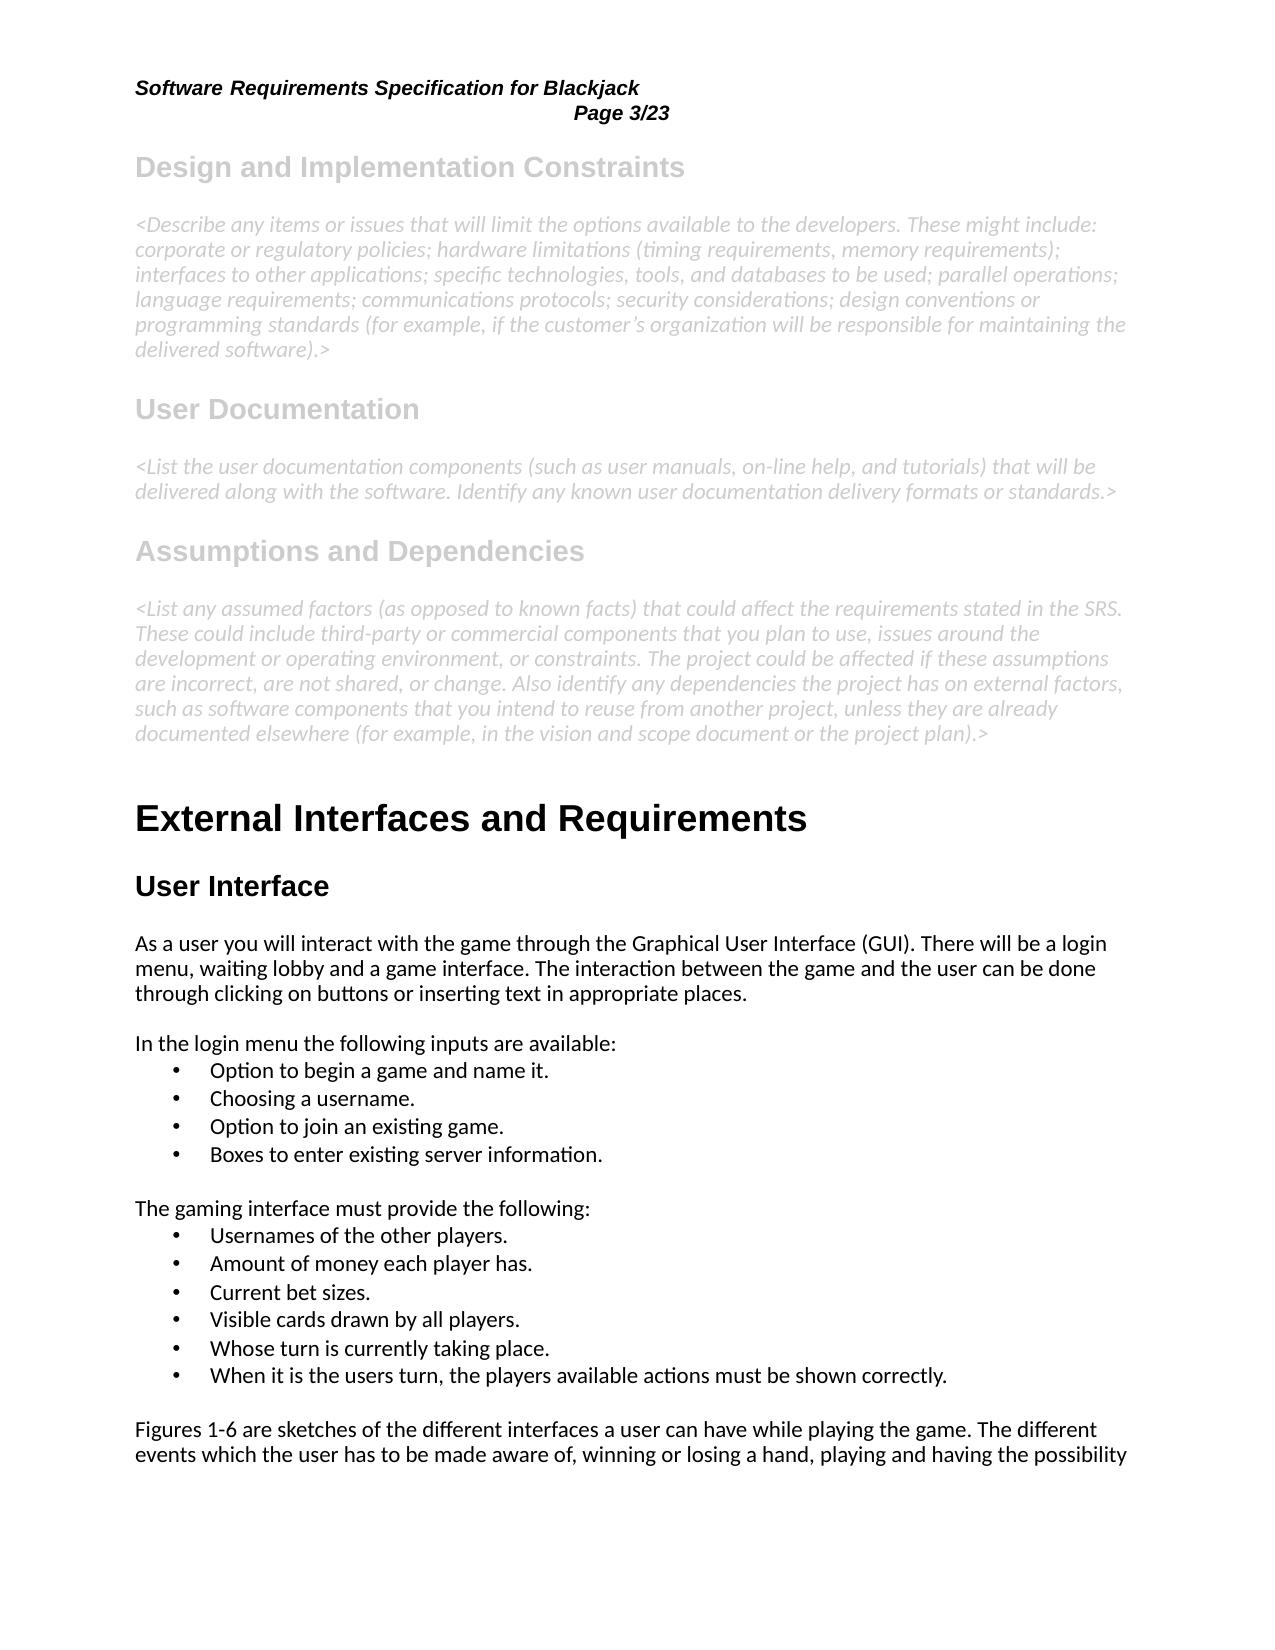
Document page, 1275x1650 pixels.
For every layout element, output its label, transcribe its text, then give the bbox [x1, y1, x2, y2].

list Visible cards drawn by all players. [172, 1306, 1140, 1334]
list Boxes to enter existing server information. [172, 1141, 1140, 1168]
list Option to join an existing game. [172, 1112, 1140, 1141]
text As a user you will interact with the game through the Graphical User Interface (GUI). There will be a login menu, waiting lobby and a game interface. The interaction between the game and the user can be done through clicking on buttons or inserting text in appropriate places. [135, 931, 1140, 1006]
text In the login menu the following inputs are available: [135, 1031, 1140, 1056]
text The gaming interface must provide the following: [135, 1197, 1140, 1222]
list Option to begin a game and name it. [172, 1056, 1140, 1084]
list Current bet sizes. [172, 1278, 1140, 1306]
subtitle Assumptions and Dependencies [135, 534, 1140, 567]
subtitle Design and Implementation Constraints [135, 150, 1140, 183]
list When it is the users turn, the players available actions must be shown correctly. [172, 1362, 1140, 1390]
text <List the user documentation components (such as user manuals, on-line help, and tutorials) that will be delivered along with the software. Identify any known user documentation delivery formats or standards.> [135, 454, 1140, 504]
list Choosing a username. [172, 1084, 1140, 1112]
subtitle User Interface [135, 869, 1140, 902]
list Whose turn is currently taking place. [172, 1334, 1140, 1362]
subtitle User Documentation [135, 392, 1140, 425]
list Usernames of the other players. [172, 1222, 1140, 1249]
list Amount of money each player has. [172, 1249, 1140, 1278]
subtitle External Interfaces and Requirements [135, 796, 1140, 839]
text <Describe any items or issues that will limit the options available to the developers. These might include: corporate or regulatory policies; hardware limitations (timing requirements, memory requirements); interfaces to other applications; specific technologies, tools, and databases to be used; parallel operations; language requirements; communications protocols; security considerations; design conventions or programming standards (for example, if the customer’s organization will be responsible for maintaining the delivered software).> [135, 213, 1140, 363]
text <List any assumed factors (as opposed to known facts) that could affect the requirements stated in the SRS. These could include third-party or commercial components that you plan to use, issues around the development or operating environment, or constraints. The project could be affected if these assumptions are incorrect, are not shared, or change. Also identify any dependencies the project has on external factors, such as software components that you intend to reuse from another project, unless they are already documented elsewhere (for example, in the vision and scope document or the project plan).> [135, 596, 1140, 746]
